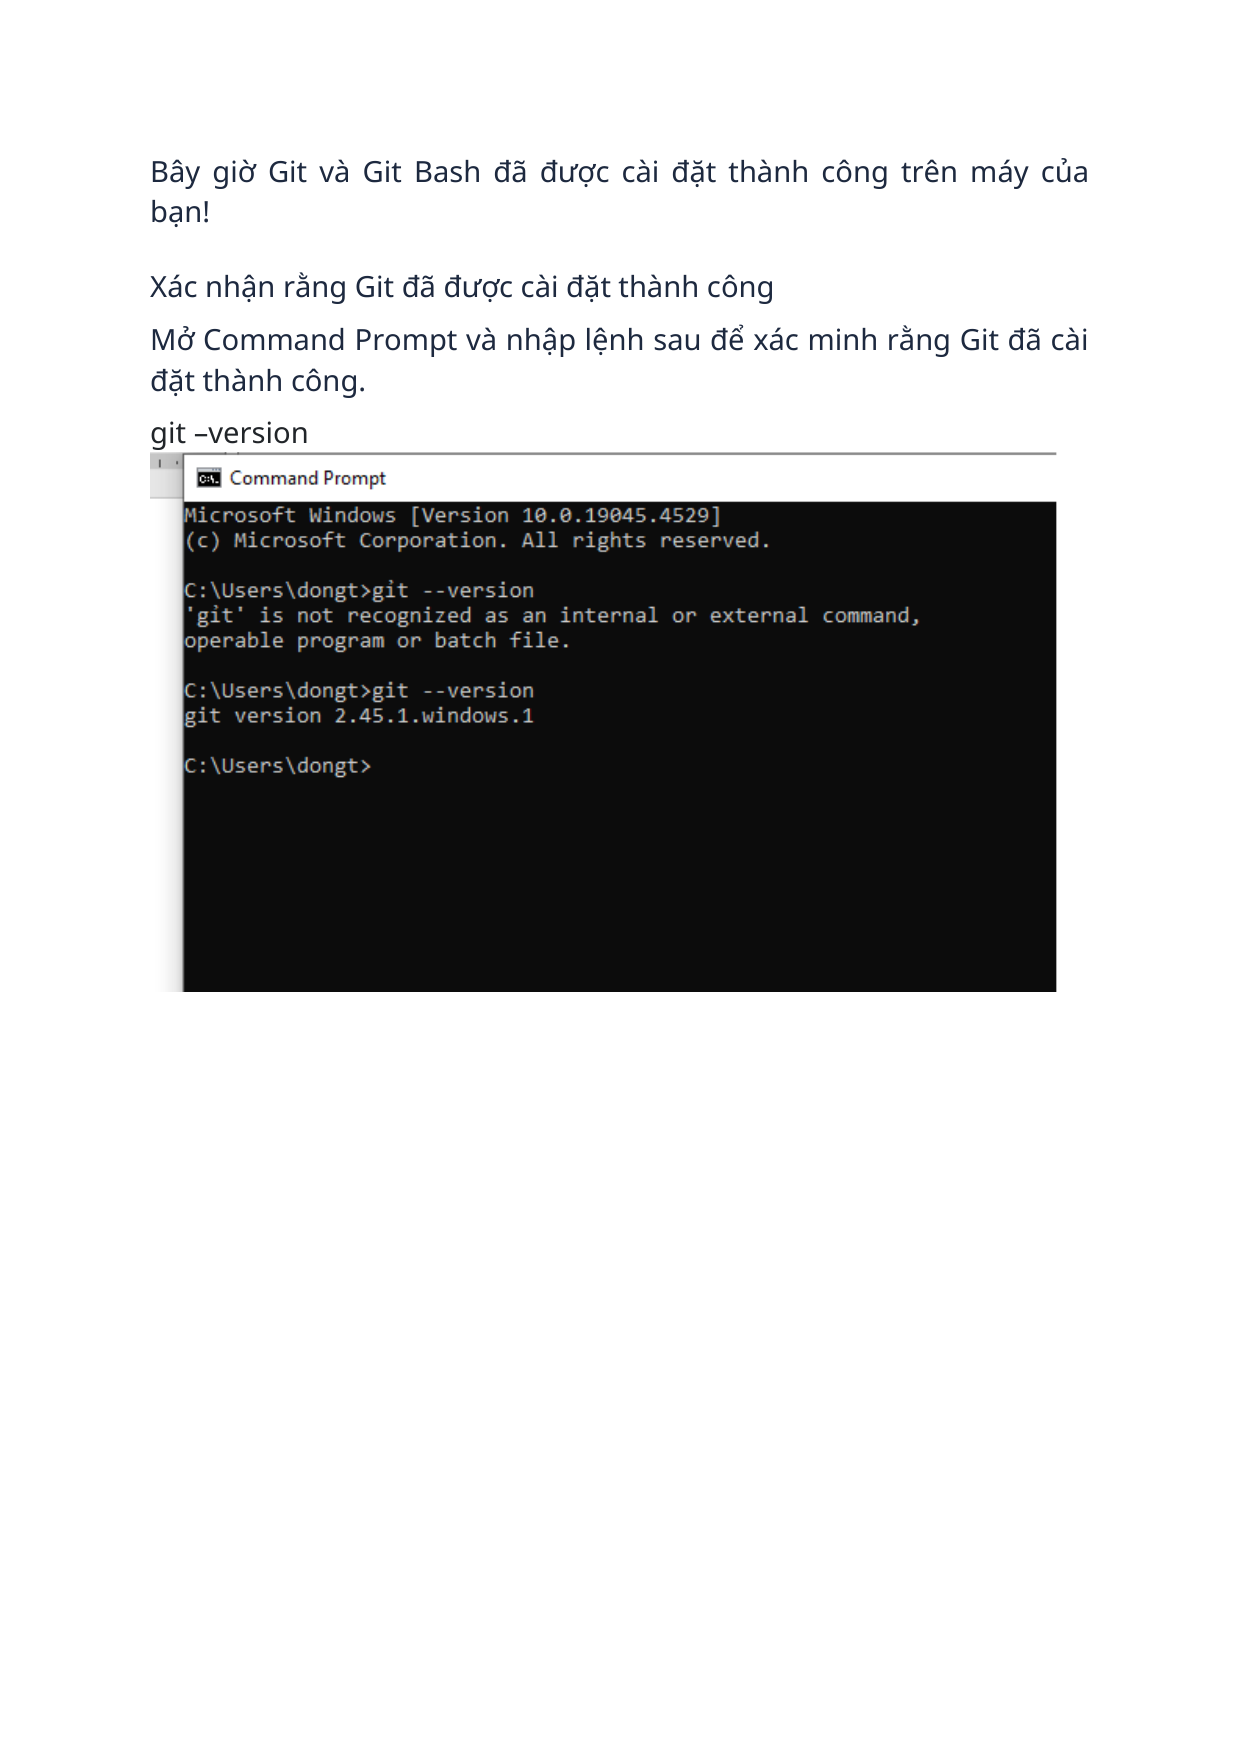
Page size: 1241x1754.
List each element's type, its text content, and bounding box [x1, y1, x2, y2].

text git –version [150, 412, 1090, 452]
subtitle Xác nhận rằng Git đã được cài đặt thành công [150, 244, 1090, 306]
text Bây giờ Git và Git Bash đã được cài đặt thành công trên máy của bạn! [150, 150, 1090, 231]
picture [150, 452, 1057, 992]
text Mở Command Prompt và nhập lệnh sau để xác minh rằng Git đã cài đặt thành công. [150, 319, 1090, 400]
